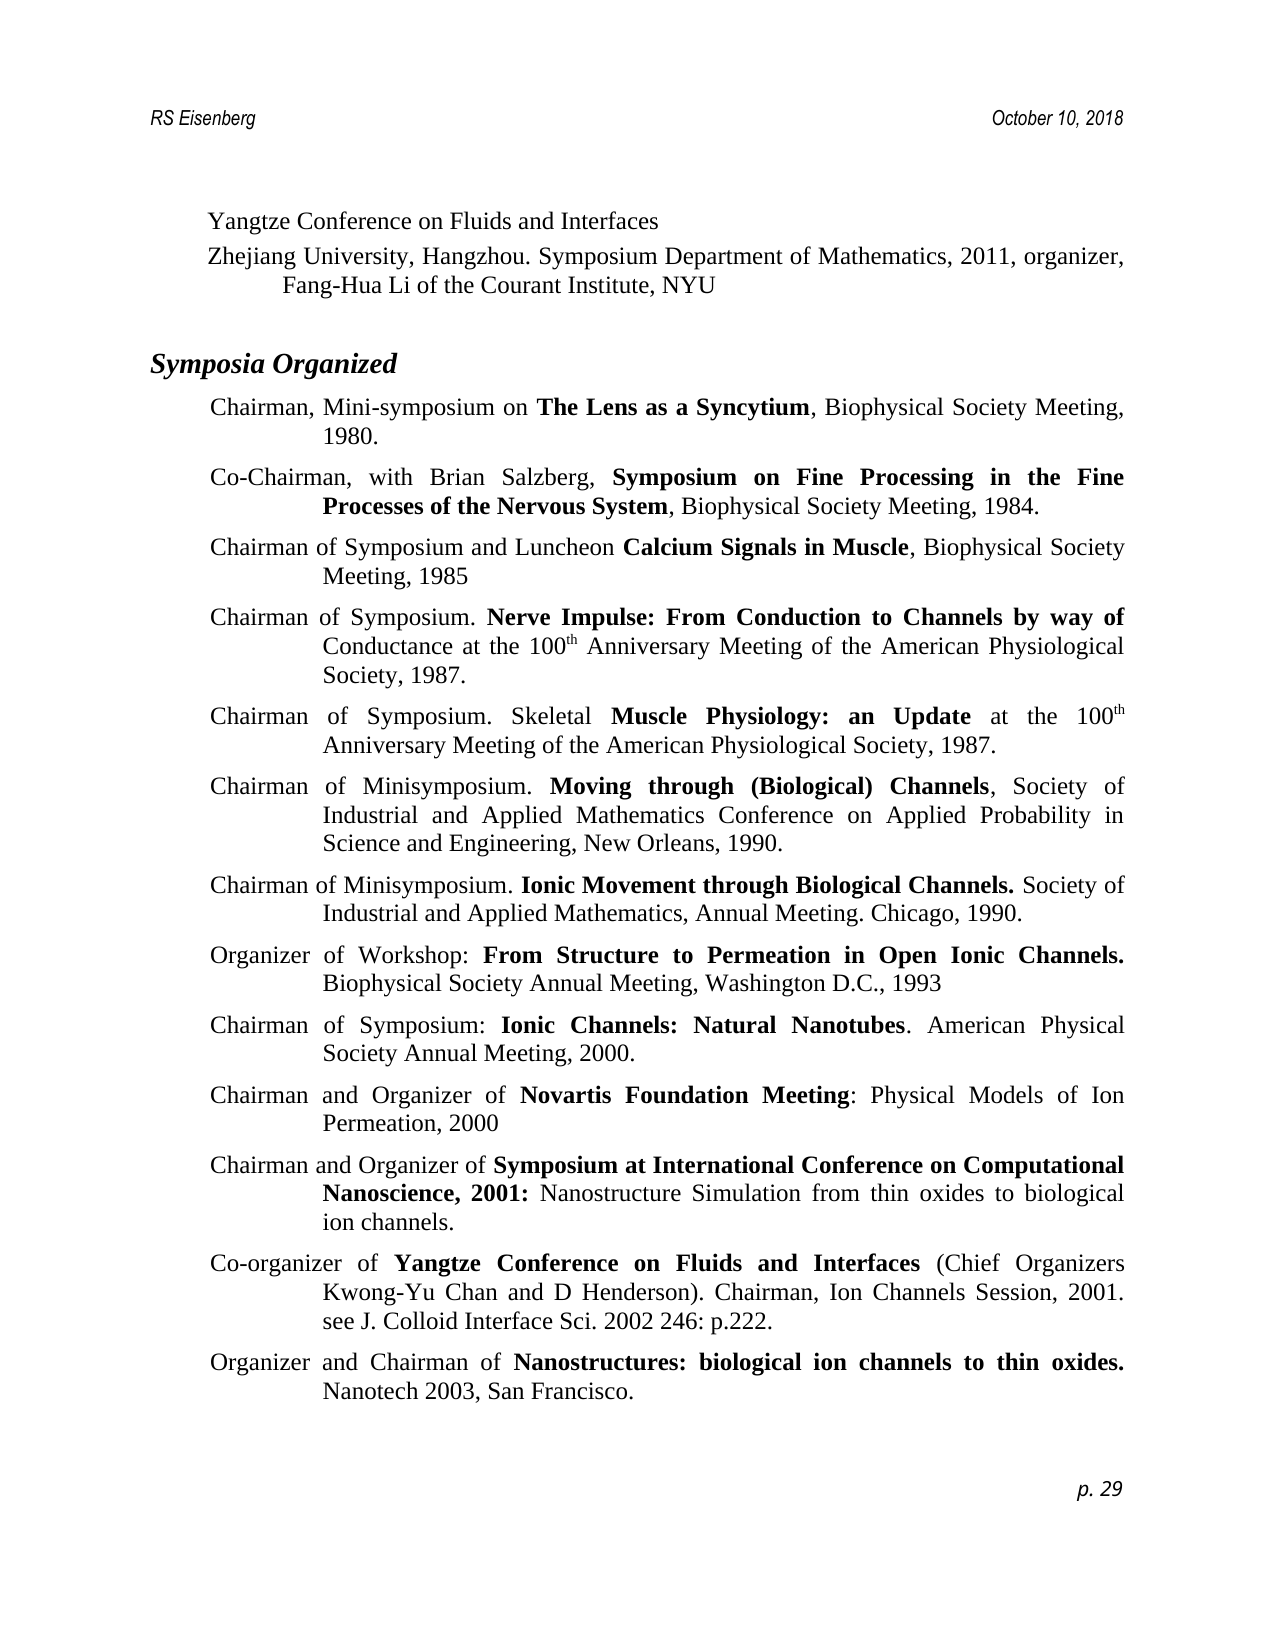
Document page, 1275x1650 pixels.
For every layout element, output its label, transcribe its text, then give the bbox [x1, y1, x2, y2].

text Chairman of Symposium: Ionic Channels: Natural Nanotubes. American Physical Society Annual Meeting, 2000. [210, 1010, 1125, 1067]
text Chairman and Organizer of Novartis Foundation Meeting: Physical Models of Ion Permeation, 2000 [210, 1080, 1125, 1137]
text Organizer of Workshop: From Structure to Permeation in Open Ionic Channels. Biophysical Society Annual Meeting, Washington D.C., 1993 [210, 940, 1125, 997]
text Chairman of Symposium and Luncheon Calcium Signals in Muscle, Biophysical Society Meeting, 1985 [210, 532, 1125, 590]
text Symposia Organized [150, 346, 1125, 380]
text Chairman, Mini-symposium on The Lens as a Syncytium, Biophysical Society Meeting, 1980. [210, 392, 1125, 450]
text Chairman of Symposium. Skeletal Muscle Physiology: an Update at the 100th Anniversary Meeting of the American Physiological Society, 1987. [210, 701, 1125, 758]
text Co-Chairman, with Brian Salzberg, Symposium on Fine Processing in the Fine Processes of the Nervous System, Biophysical Society Meeting, 1984. [210, 462, 1125, 520]
text Zhejiang University, Hangzhou. Symposium Department of Mathematics, 2011, organizer, Fang-Hua Li of the Courant Institute, NYU [207, 241, 1125, 299]
text Organizer and Chairman of Nanostructures: biological ion channels to thin oxides. Nanotech 2003, San Francisco. [210, 1347, 1125, 1405]
text Chairman and Organizer of Symposium at International Conference on Computational Nanoscience, 2001: Nanostructure Simulation from thin oxides to biological ion channels. [210, 1150, 1125, 1236]
text Chairman of Minisymposium. Moving through (Biological) Channels, Society of Industrial and Applied Mathematics Conference on Applied Probability in Science and Engineering, New Orleans, 1990. [210, 771, 1125, 857]
text Yangtze Conference on Fluids and Interfaces [207, 206, 1125, 235]
text Chairman of Minisymposium. Ionic Movement through Biological Channels. Society of Industrial and Applied Mathematics, Annual Meeting. Chicago, 1990. [210, 870, 1125, 927]
text Chairman of Symposium. Nerve Impulse: From Conduction to Channels by way of Conductance at the 100th Anniversary Meeting of the American Physiological Society, 1987. [210, 602, 1125, 688]
text Co-organizer of Yangtze Conference on Fluids and Interfaces (Chief Organizers Kwong-Yu Chan and D Henderson). Chairman, Ion Channels Session, 2001. see J. Colloid Interface Sci. 2002 246: p.222. [210, 1248, 1125, 1335]
